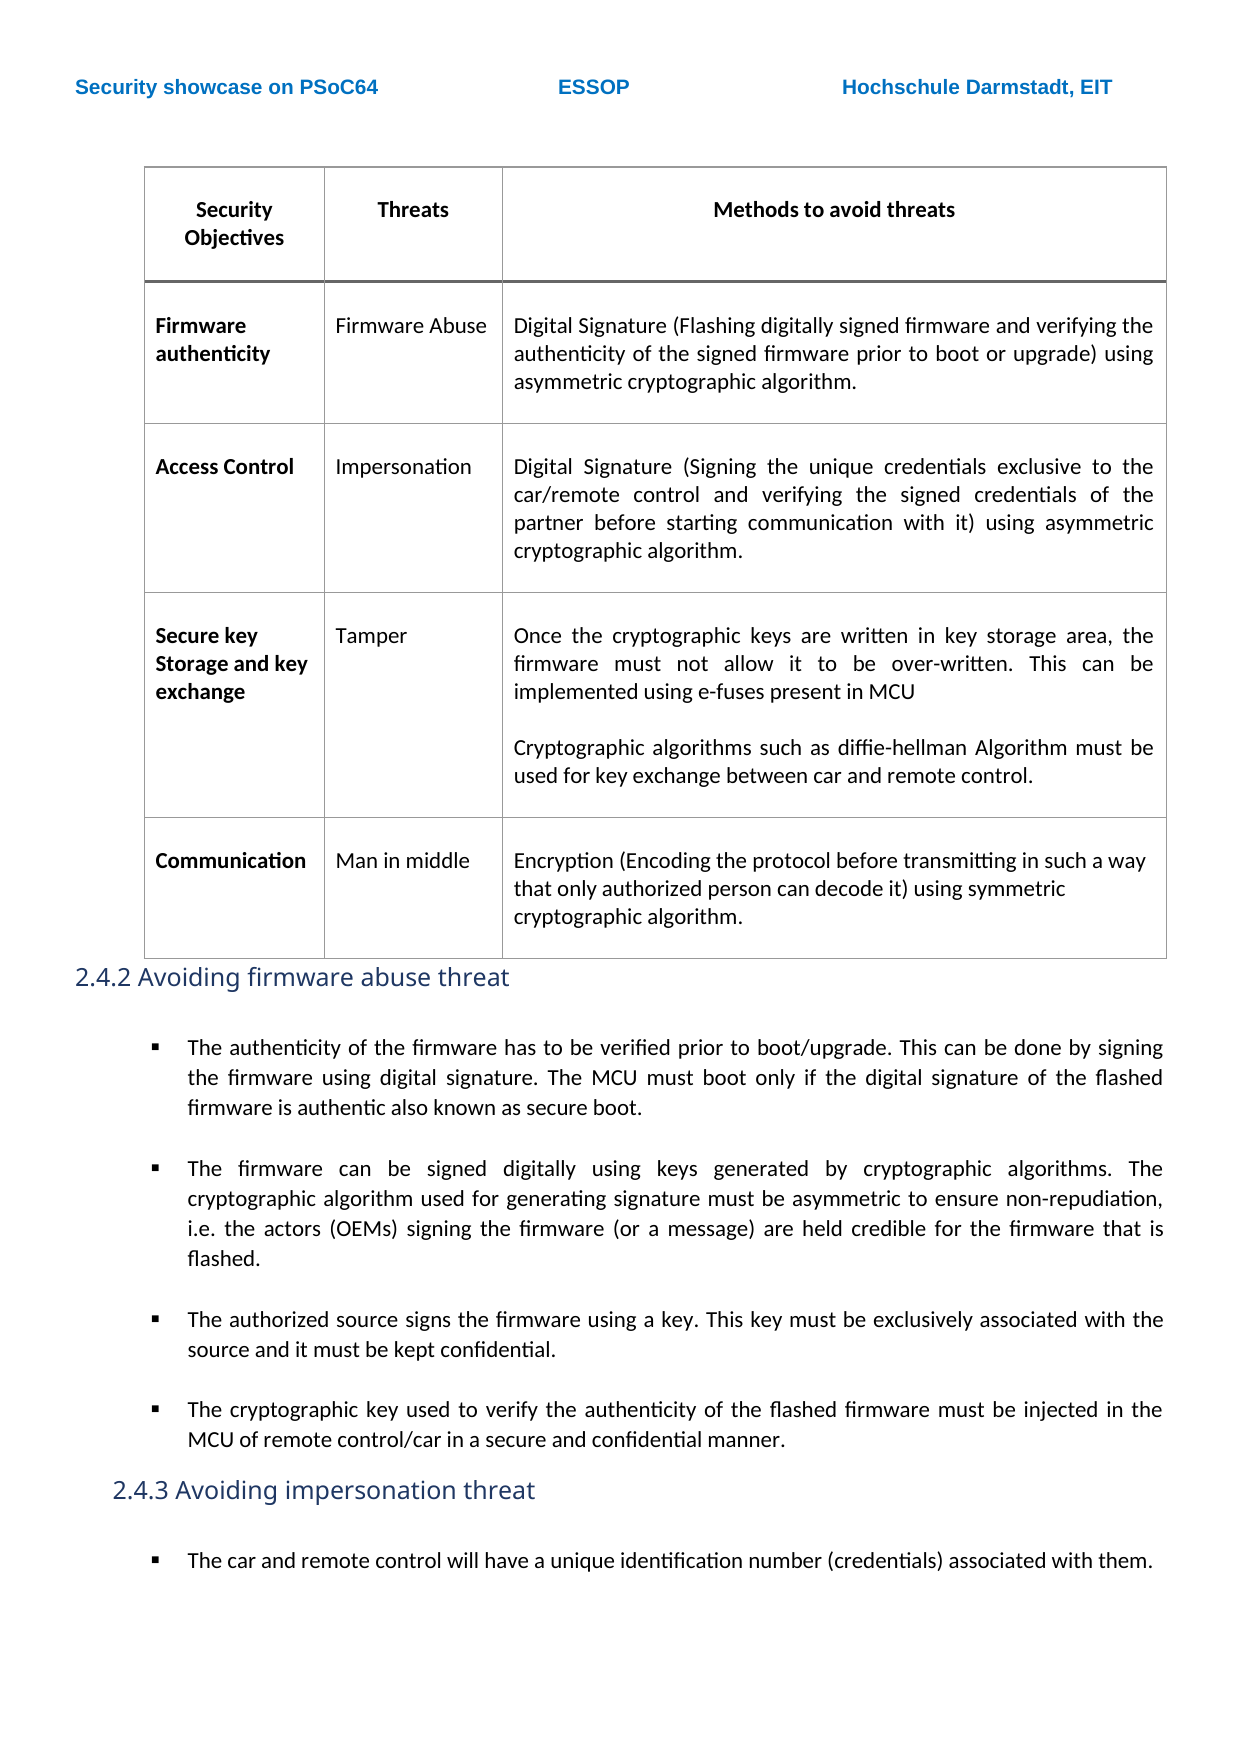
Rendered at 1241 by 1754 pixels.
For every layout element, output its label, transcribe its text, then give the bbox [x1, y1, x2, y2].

table_cell Impersonation [325, 424, 502, 592]
table_header Security Objectives [145, 168, 324, 279]
table_header Threats [325, 168, 502, 279]
table_cell Encryption (Encoding the protocol before transmitting in such a way that only authorized person can decode it) using symmetric cryptographic algorithm. [503, 818, 1166, 958]
table_cell Tamper [325, 593, 502, 817]
subtitle 2.4.2 Avoiding firmware abuse threat [75, 164, 1165, 1030]
table_cell Digital Signature (Signing the unique credentials exclusive to the car/remote control and verifying the signed credentials of the partner before starting communication with it) using asymmetric cryptographic algorithm. [503, 424, 1166, 592]
table_cell Firmware authenticity [145, 283, 324, 423]
table_cell Access Control [145, 424, 324, 592]
list The cryptographic key used to verify the authenticity of the flashed firmware must be injected in the MCU of remote control/car in a secure and confidential manner. [150, 1395, 1165, 1454]
subtitle 2.4.3 Avoiding impersonation threat [112, 1472, 1165, 1543]
list The authenticity of the firmware has to be verified prior to boot/upgrade. This can be done by signing the firmware using digital signature. The MCU must boot only if the digital signature of the flashed firmware is authentic also known as secure boot. [150, 1033, 1165, 1121]
table_cell Digital Signature (Flashing digitally signed firmware and verifying the authenticity of the signed firmware prior to boot or upgrade) using asymmetric cryptographic algorithm. [503, 283, 1166, 423]
table_header Methods to avoid threats [503, 168, 1166, 279]
table_cell Once the cryptographic keys are written in key storage area, the firmware must not allow it to be over-written. This can be implemented using e-fuses present in MCU Cryptographic algorithms such as diffie-hellman Algorithm must be used for key exchange between car and remote control. [503, 593, 1166, 817]
list The car and remote control will have a unique identification number (credentials) associated with them. [150, 1546, 1165, 1574]
list The authorized source signs the firmware using a key. This key must be exclusively associated with the source and it must be kept confidential. [150, 1305, 1165, 1363]
table_cell Secure key Storage and key exchange [145, 593, 324, 817]
table_cell Firmware Abuse [325, 283, 502, 423]
list The firmware can be signed digitally using keys generated by cryptographic algorithms. The cryptographic algorithm used for generating signature must be asymmetric to ensure non-repudiation, i.e. the actors (OEMs) signing the firmware (or a message) are held credible for the firmware that is flashed. [150, 1154, 1165, 1272]
table_cell Man in middle [325, 818, 502, 958]
table_cell Communication [145, 818, 324, 958]
